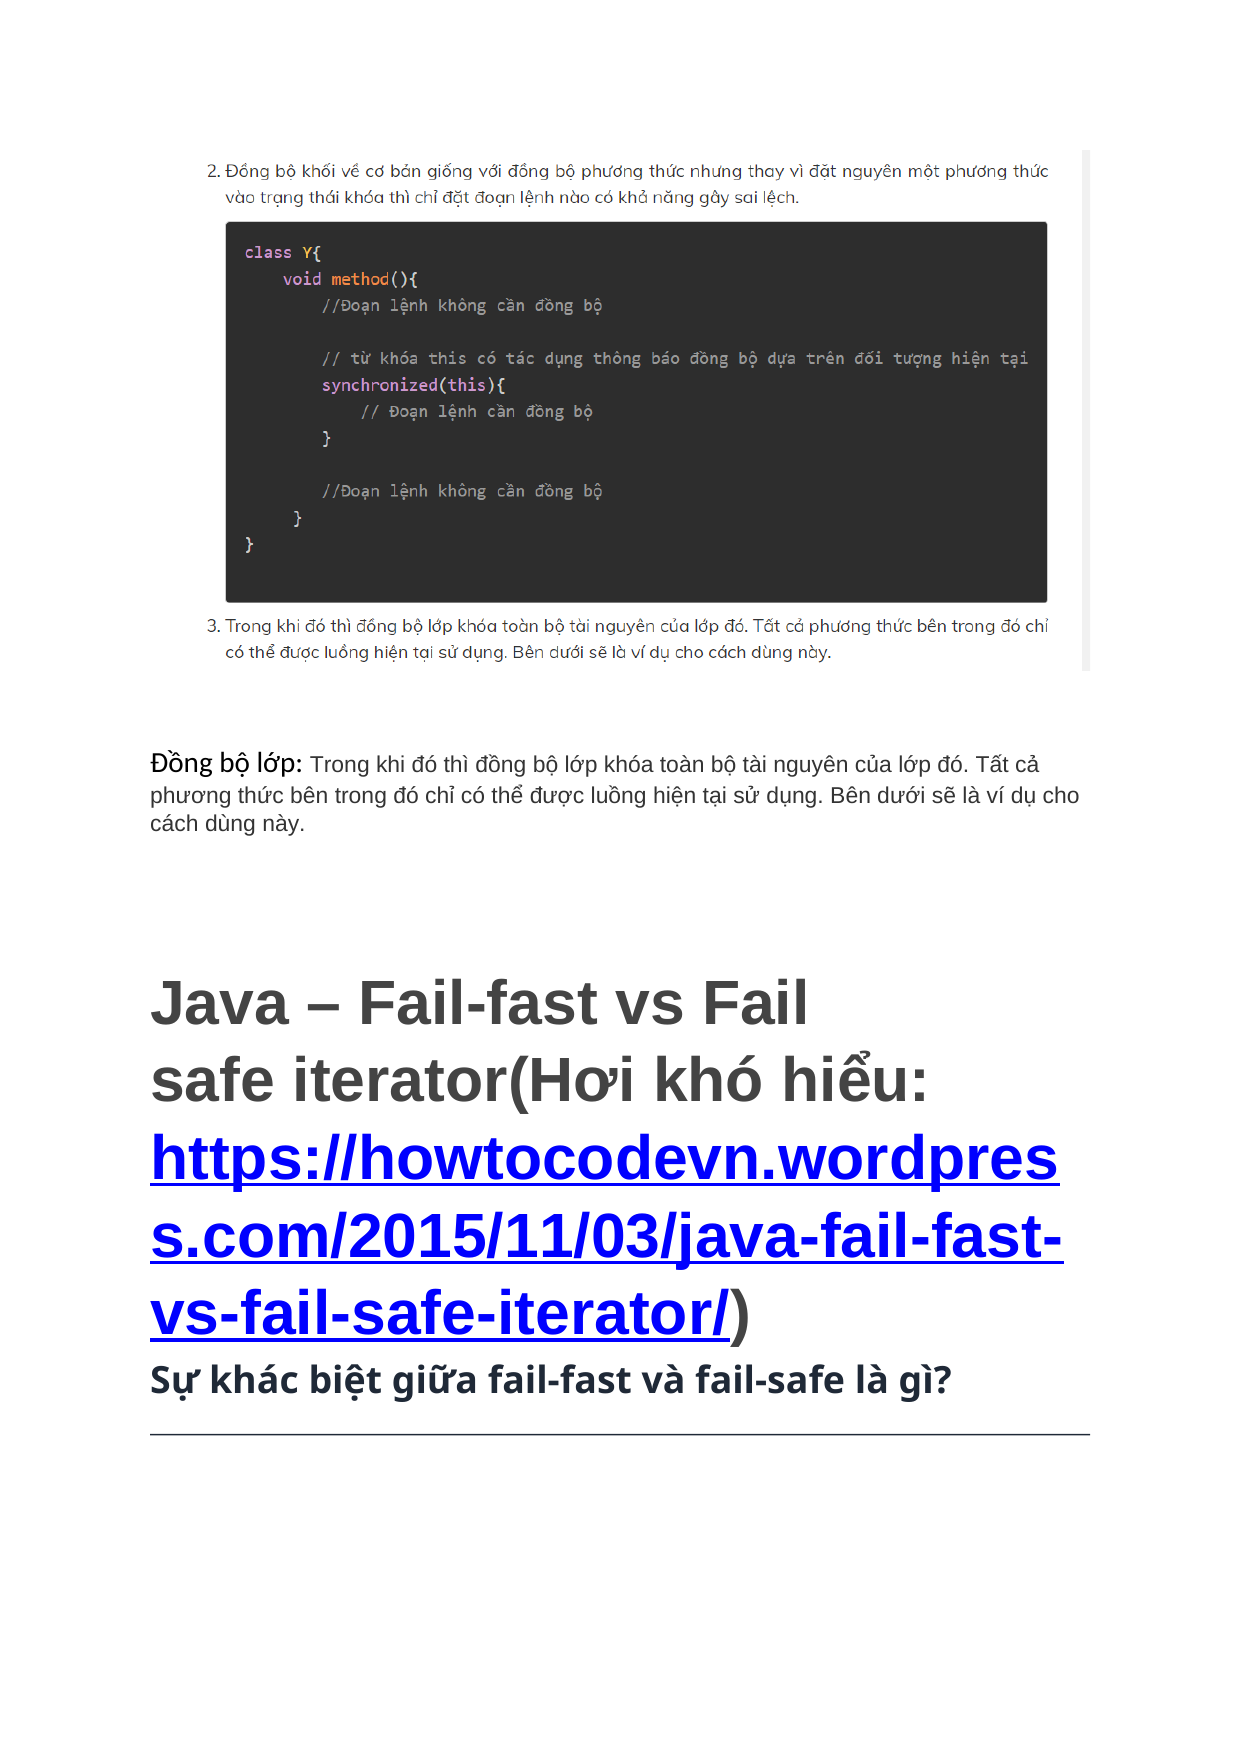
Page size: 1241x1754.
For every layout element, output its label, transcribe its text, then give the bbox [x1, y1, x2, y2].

text Đồng bộ lớp: Trong khi đó thì đồng bộ lớp khóa toàn bộ tài nguyên của lớp đó. Tất cả phương thức bên trong đó chỉ có thể được luồng hiện tại sử dụng. Bên dưới sẽ là ví dụ cho cách dùng này. [150, 744, 1090, 837]
text Sự khác biệt giữa fail-fast và fail-safe là gì? [150, 1354, 1090, 1405]
picture [150, 150, 1091, 671]
subtitle Java – Fail-fast vs Fail safe iterator(Hơi khó hiểu: https://howtocodevn.wordpress.com/2015/11/03/java-fail-fast-vs-fail-safe-iterator/) [150, 966, 1090, 1348]
